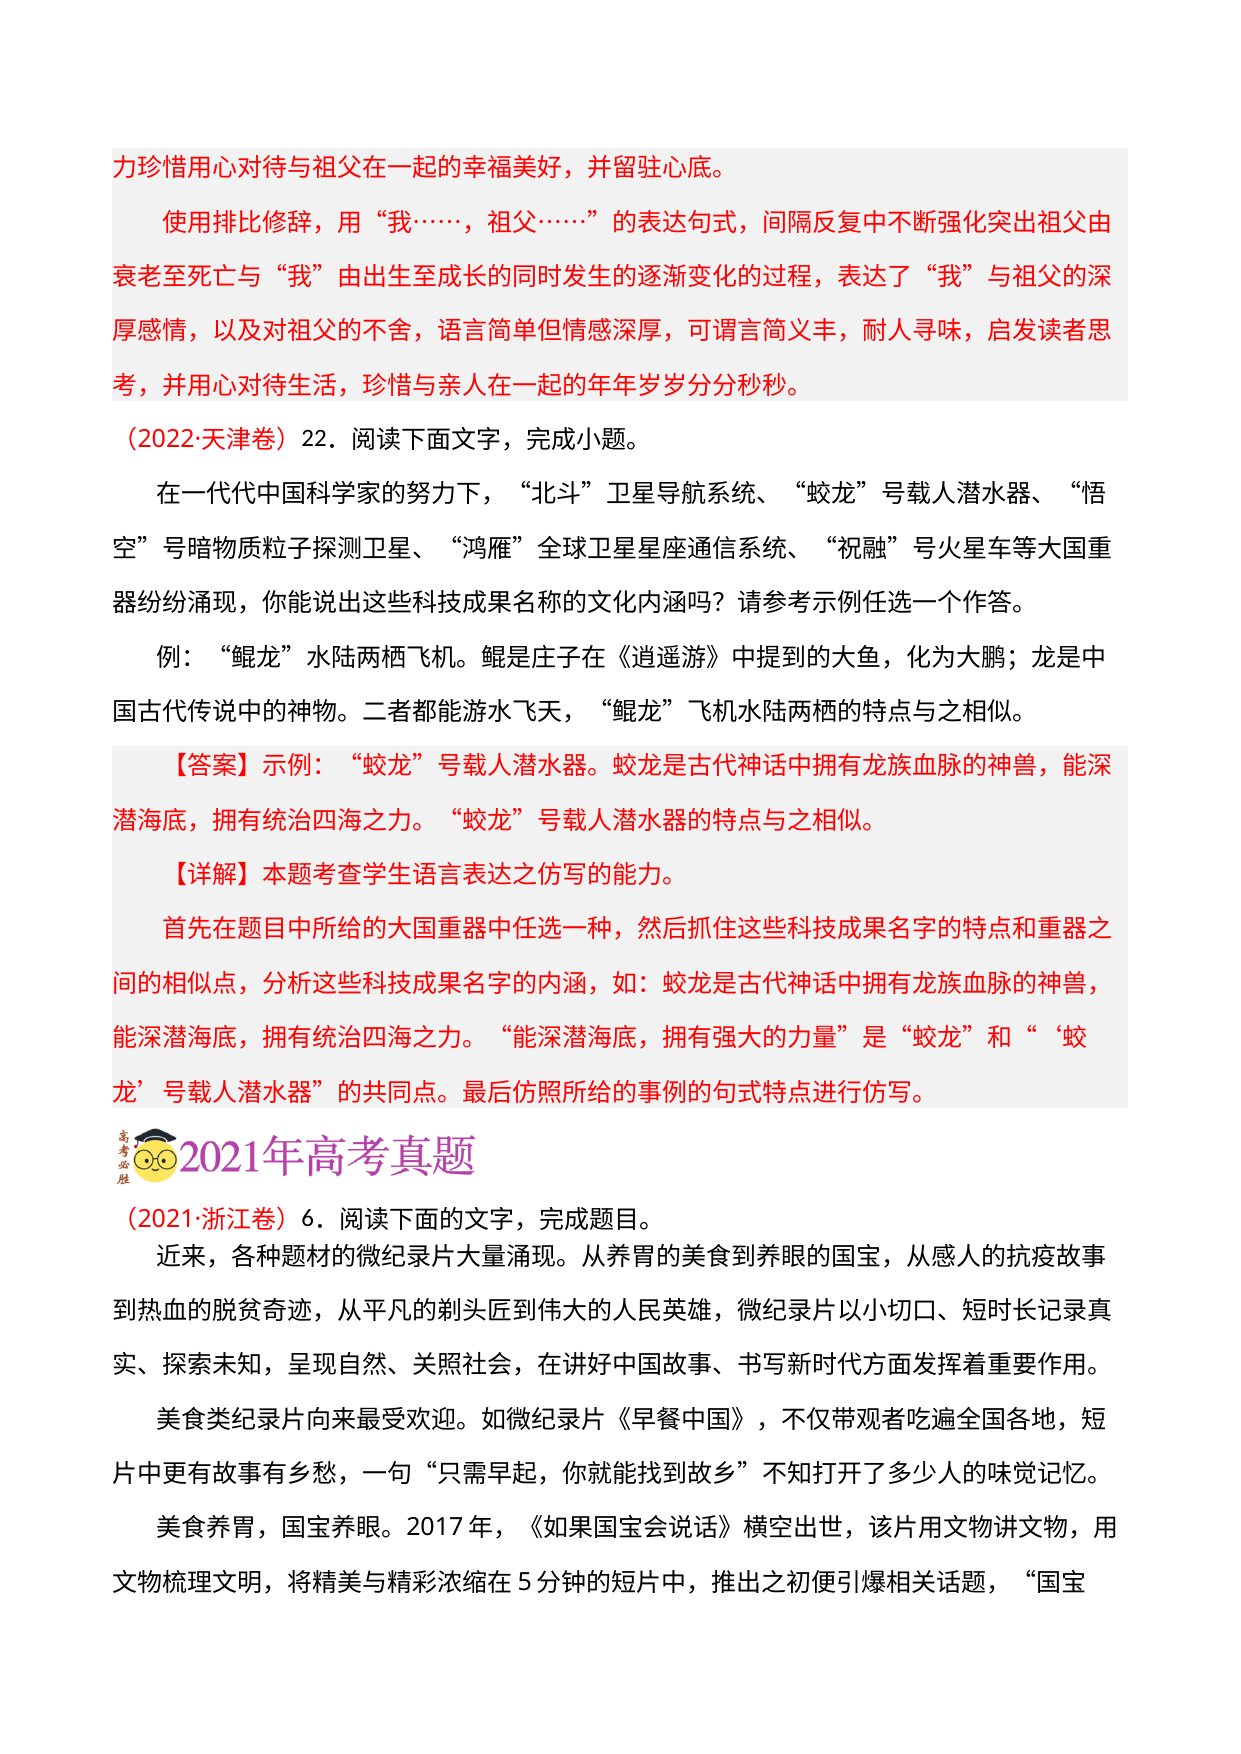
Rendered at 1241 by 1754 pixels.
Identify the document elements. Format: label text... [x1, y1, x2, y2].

text （2021·浙江卷）6．阅读下面的文字，完成题目。 [112, 1200, 1128, 1236]
text 例：“鲲龙”水陆两栖飞机。鲲是庄子在《逍遥游》中提到的大鱼，化为大鹏；龙是中国古代传说中的神物。二者都能游水飞天，“鲲龙”飞机水陆两栖的特点与之相似。 [112, 637, 1128, 728]
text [112, 148, 1128, 184]
text 首先在题目中所给的大国重器中任选一种，然后抓住这些科技成果名字的特点和重器之间的相似点，分析这些科技成果名字的内涵，如：蛟龙是古代神话中拥有龙族血脉的神兽，能深潜海底，拥有统治四海之力。“能深潜海底，拥有强大的力量”是“蛟龙”和“‘蛟龙’号载人潜水器”的共同点。最后仿照所给的事例的句式特点进行仿写。 [112, 909, 1128, 1108]
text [112, 1508, 1128, 1598]
picture [112, 1126, 481, 1187]
text 【答案】示例：“蛟龙”号载人潜水器。蛟龙是古代神话中拥有龙族血脉的神兽，能深潜海底，拥有统治四海之力。“蛟龙”号载人潜水器的特点与之相似。 [112, 746, 1128, 836]
text 【详解】本题考查学生语言表达之仿写的能力。 [112, 854, 1128, 891]
text 在一代代中国科学家的努力下，“北斗”卫星导航系统、“蛟龙”号载人潜水器、“悟空”号暗物质粒子探测卫星、“鸿雁”全球卫星星座通信系统、“祝融”号火星车等大国重器纷纷涌现，你能说出这些科技成果名称的文化内涵吗？请参考示例任选一个作答。 [112, 474, 1128, 619]
text （2022·天津卷）22．阅读下面文字，完成小题。 [112, 419, 1128, 456]
text 美食类纪录片向来最受欢迎。如微纪录片《早餐中国》，不仅带观者吃遍全国各地，短片中更有故事有乡愁，一句“只需早起，你就能找到故乡”不知打开了多少人的味觉记忆。 [112, 1399, 1128, 1490]
text 使用排比修辞，用“我……，祖父……”的表达句式，间隔反复中不断强化突出祖父由衰老至死亡与“我”由出生至成长的同时发生的逐渐变化的过程，表达了“我”与祖父的深厚感情，以及对祖父的不舍，语言简单但情感深厚，可谓言简义丰，耐人寻味，启发读者思考，并用心对待生活，珍惜与亲人在一起的年年岁岁分分秒秒。 [112, 202, 1128, 401]
text 近来，各种题材的微纪录片大量涌现。从养胃的美食到养眼的国宝，从感人的抗疫故事到热血的脱贫奇迹，从平凡的剃头匠到伟大的人民英雄，微纪录片以小切口、短时长记录真实、探索未知，呈现自然、关照社会，在讲好中国故事、书写新时代方面发挥着重要作用。 [112, 1236, 1128, 1381]
